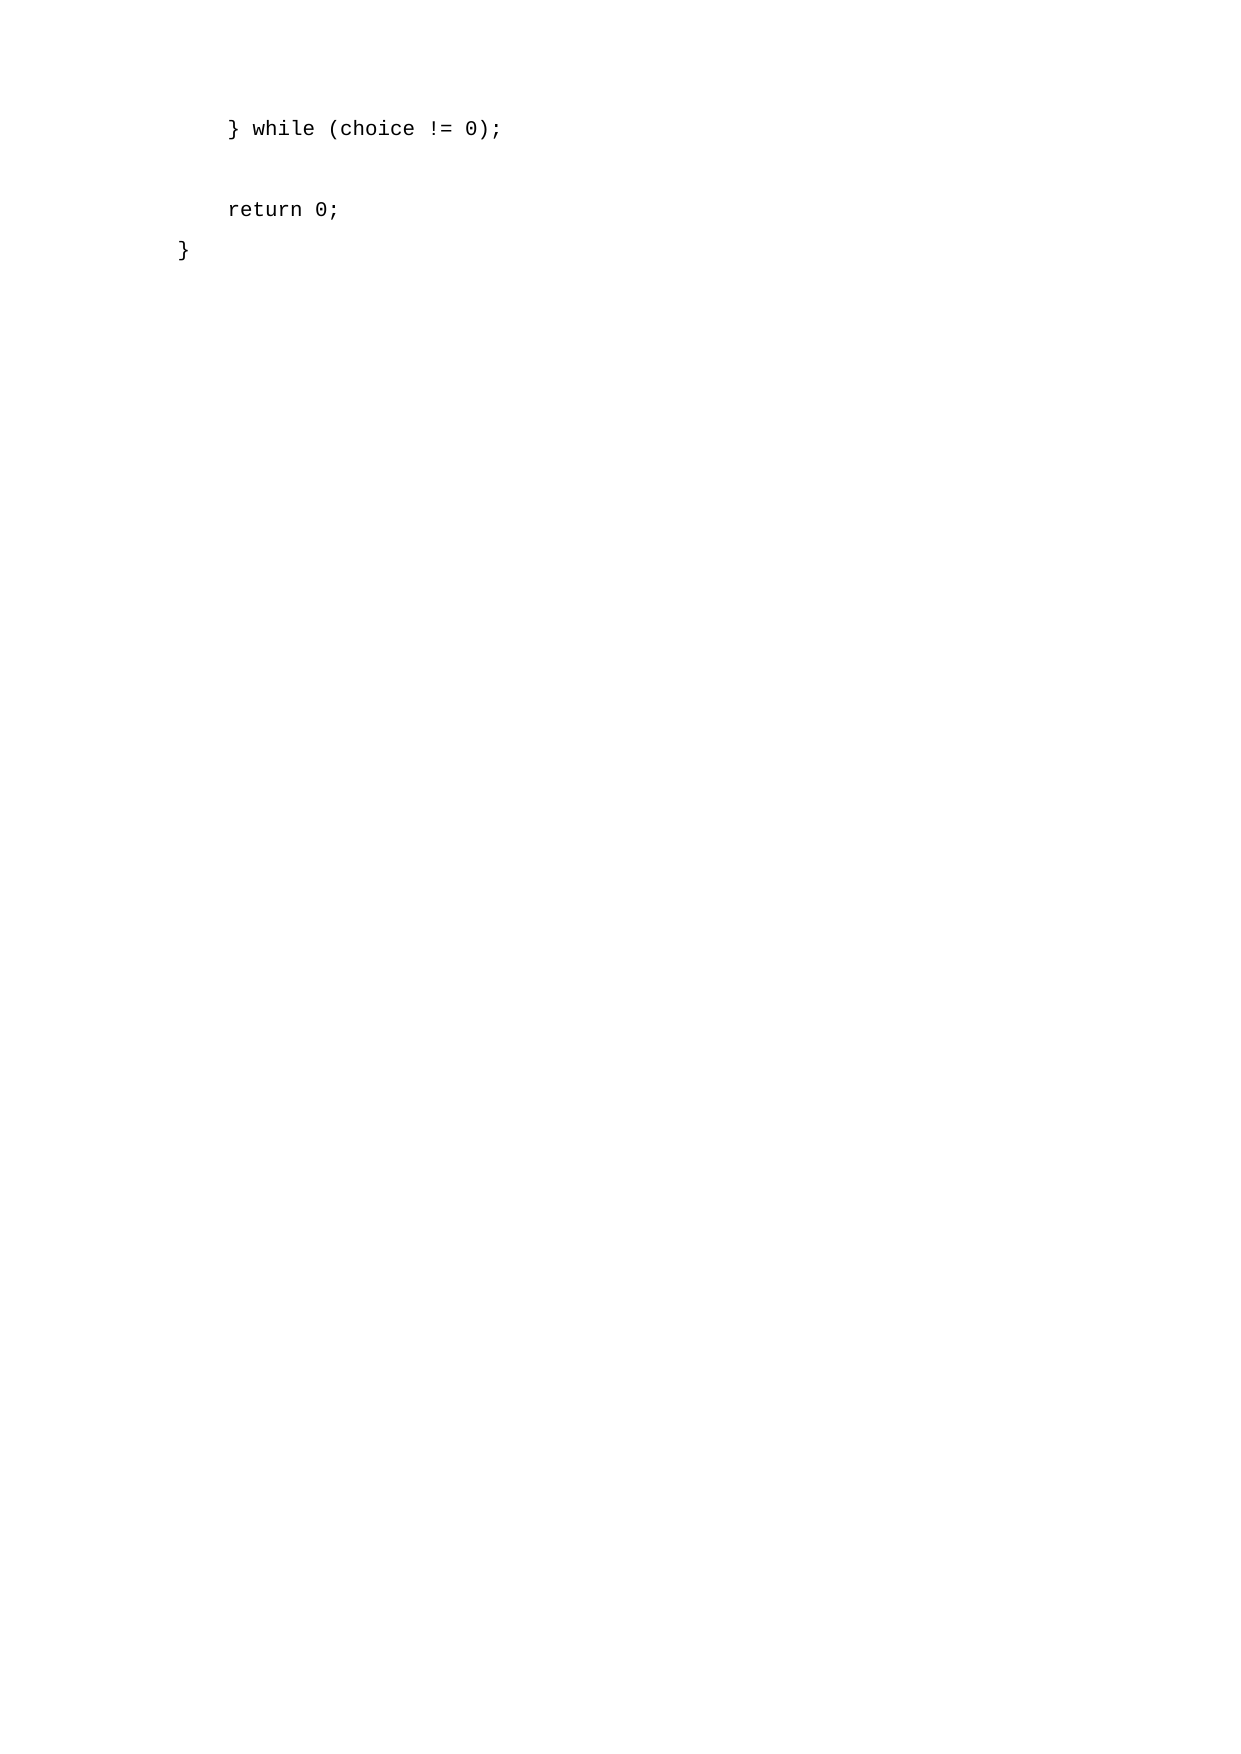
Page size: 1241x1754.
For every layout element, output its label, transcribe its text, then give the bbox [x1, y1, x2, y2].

text } [177, 239, 1152, 263]
text return 0; [177, 199, 1152, 222]
text } while (choice != 0); [177, 118, 1152, 142]
